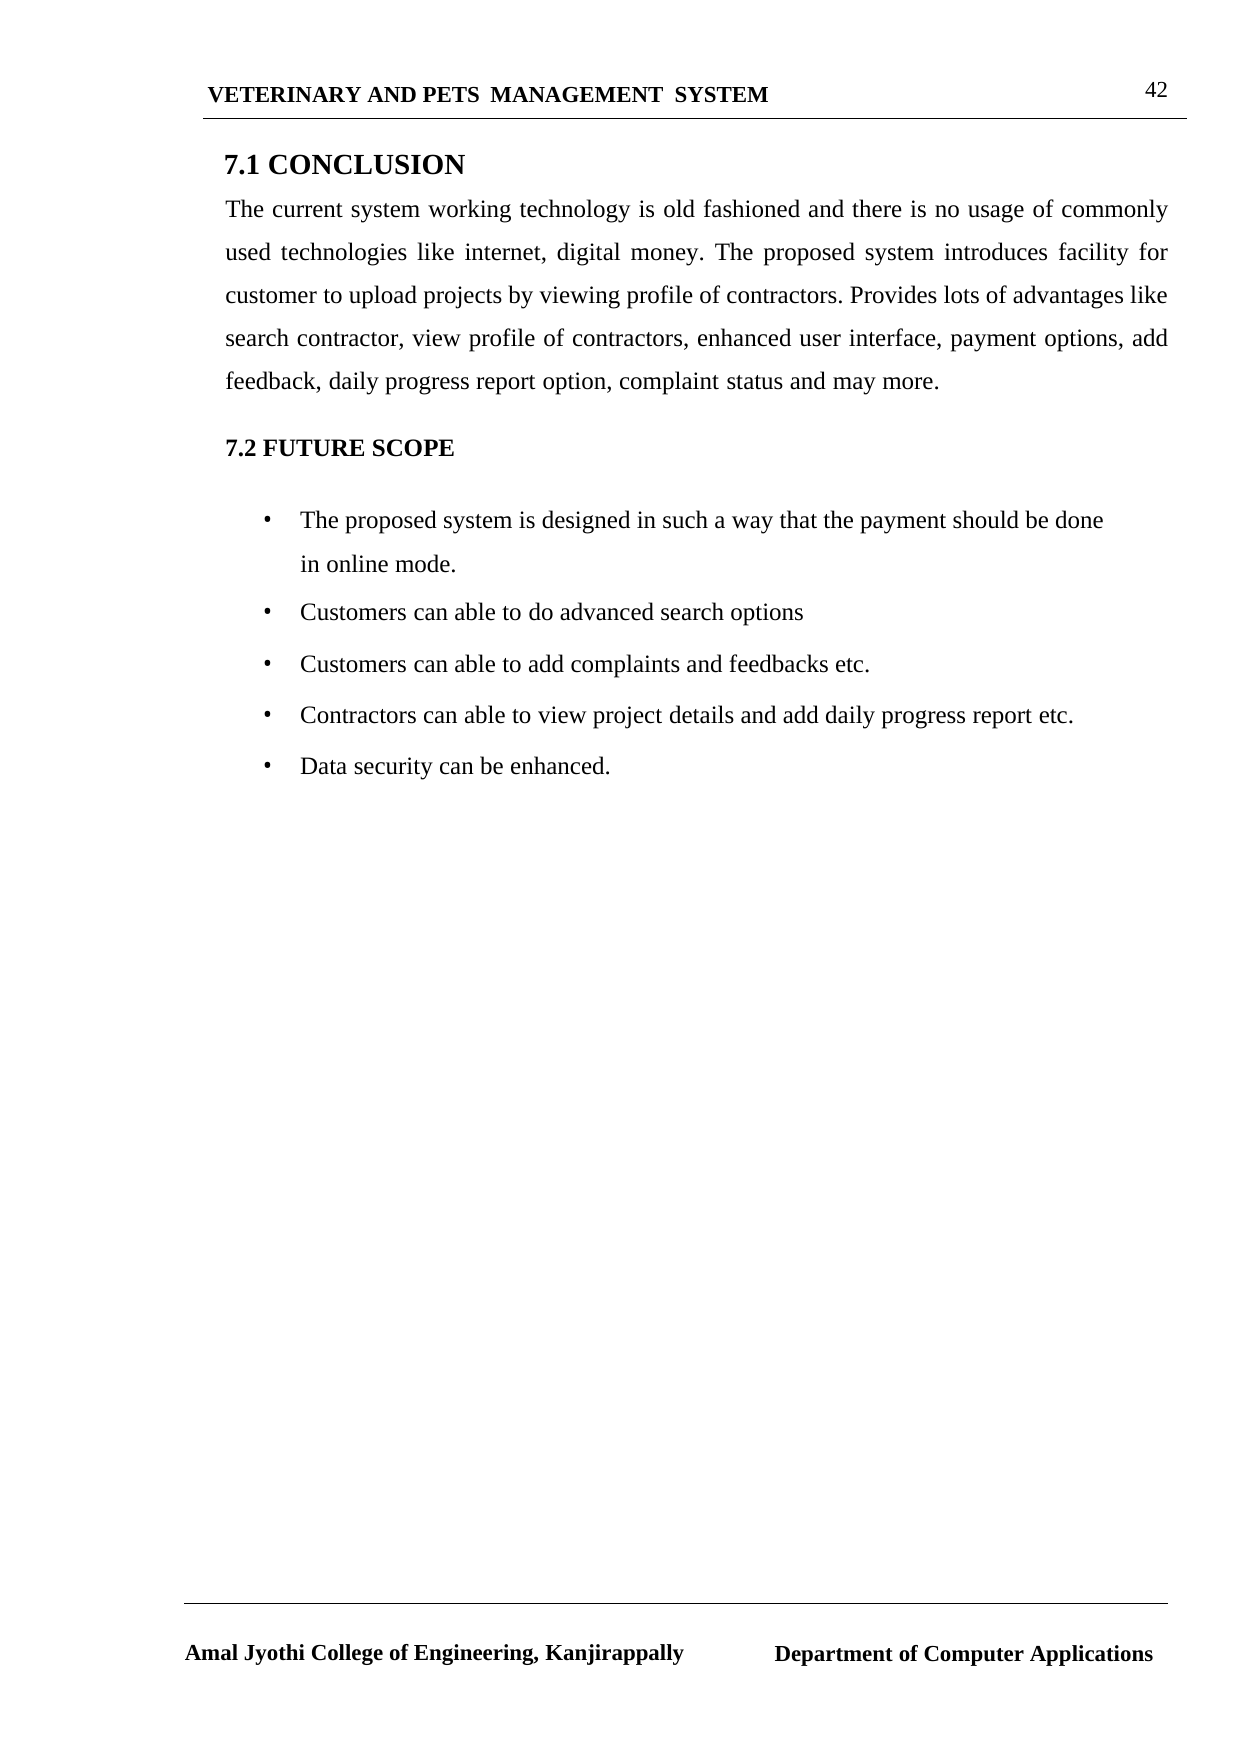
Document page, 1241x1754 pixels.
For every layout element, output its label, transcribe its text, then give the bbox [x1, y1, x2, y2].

subtitle CONCLUSION [223, 147, 1230, 181]
list Customers can able to add complaints and feedbacks etc. [263, 645, 1230, 679]
list Data security can be enhanced. [263, 748, 1230, 782]
text The current system working technology is old fashioned and there is no usage of commonly used technologies like internet, digital money. The proposed system introduces facility for customer to upload projects by viewing profile of contractors. Provides lots of advantages like search contractor, view profile of contractors, enhanced user interface, payment options, add feedback, daily progress report option, complaint status and may more. [225, 194, 1169, 395]
list Contractors can able to view project details and add daily progress report etc. [263, 696, 1230, 731]
list Customers can able to do advanced search options [263, 594, 1230, 628]
subtitle FUTURE SCOPE [225, 433, 1230, 462]
list The proposed system is designed in such a way that the payment should be done in online mode. [263, 501, 1105, 578]
